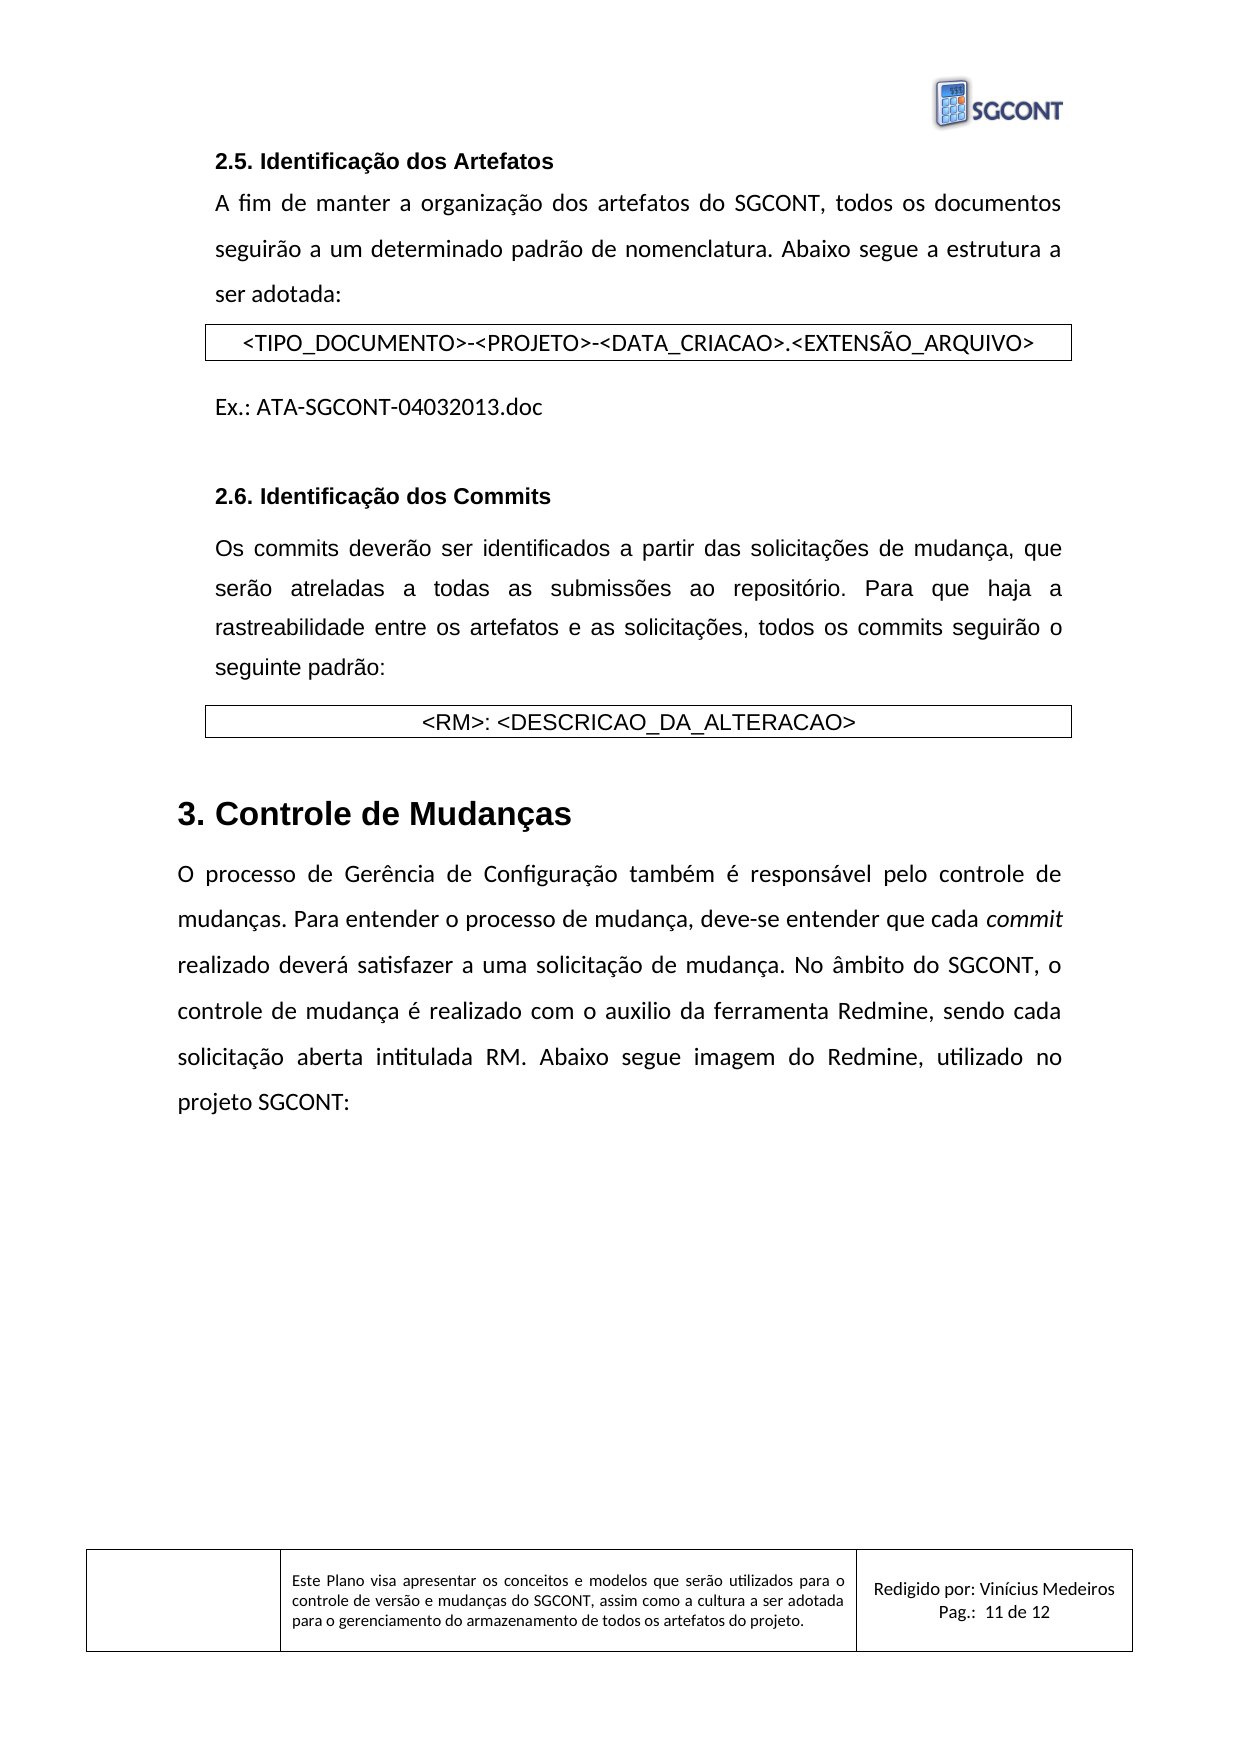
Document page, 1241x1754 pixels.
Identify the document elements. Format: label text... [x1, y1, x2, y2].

list Controle de Mudanças [177, 794, 1063, 832]
list <TIPO_DOCUMENTO>-<PROJETO>-<DATA_CRIACAO>.<EXTENSÃO_ARQUIVO> [206, 325, 1071, 360]
text Os commits deverão ser identificados a partir das solicitações de mudança, que serão atreladas a todas as submissões ao repositório. Para que haja a rastreabilidade entre os artefatos e as solicitações, todos os commits seguirão o seguinte padrão: [215, 535, 1063, 680]
picture [922, 73, 1064, 134]
list Identificação dos Commits [215, 483, 1063, 509]
list Ex.: ATA-SGCONT-04032013.doc [215, 392, 1063, 422]
text O processo de Gerência de Configuração também é responsável pelo controle de mudanças. Para entender o processo de mudança, deve-se entender que cada commit realizado deverá satisfazer a uma solicitação de mudança. No âmbito do SGCONT, o controle de mudança é realizado com o auxilio da ferramenta Redmine, sendo cada solicitação aberta intitulada RM. Abaixo segue imagem do Redmine, utilizado no projeto SGCONT: [177, 858, 1063, 1117]
text <RM>: <DESCRICAO_DA_ALTERACAO> [206, 706, 1071, 737]
list Identificação dos Artefatos [215, 148, 1063, 174]
list A fim de manter a organização dos artefatos do SGCONT, todos os documentos seguirão a um determinado padrão de nomenclatura. Abaixo segue a estrutura a ser adotada: [215, 187, 1063, 309]
